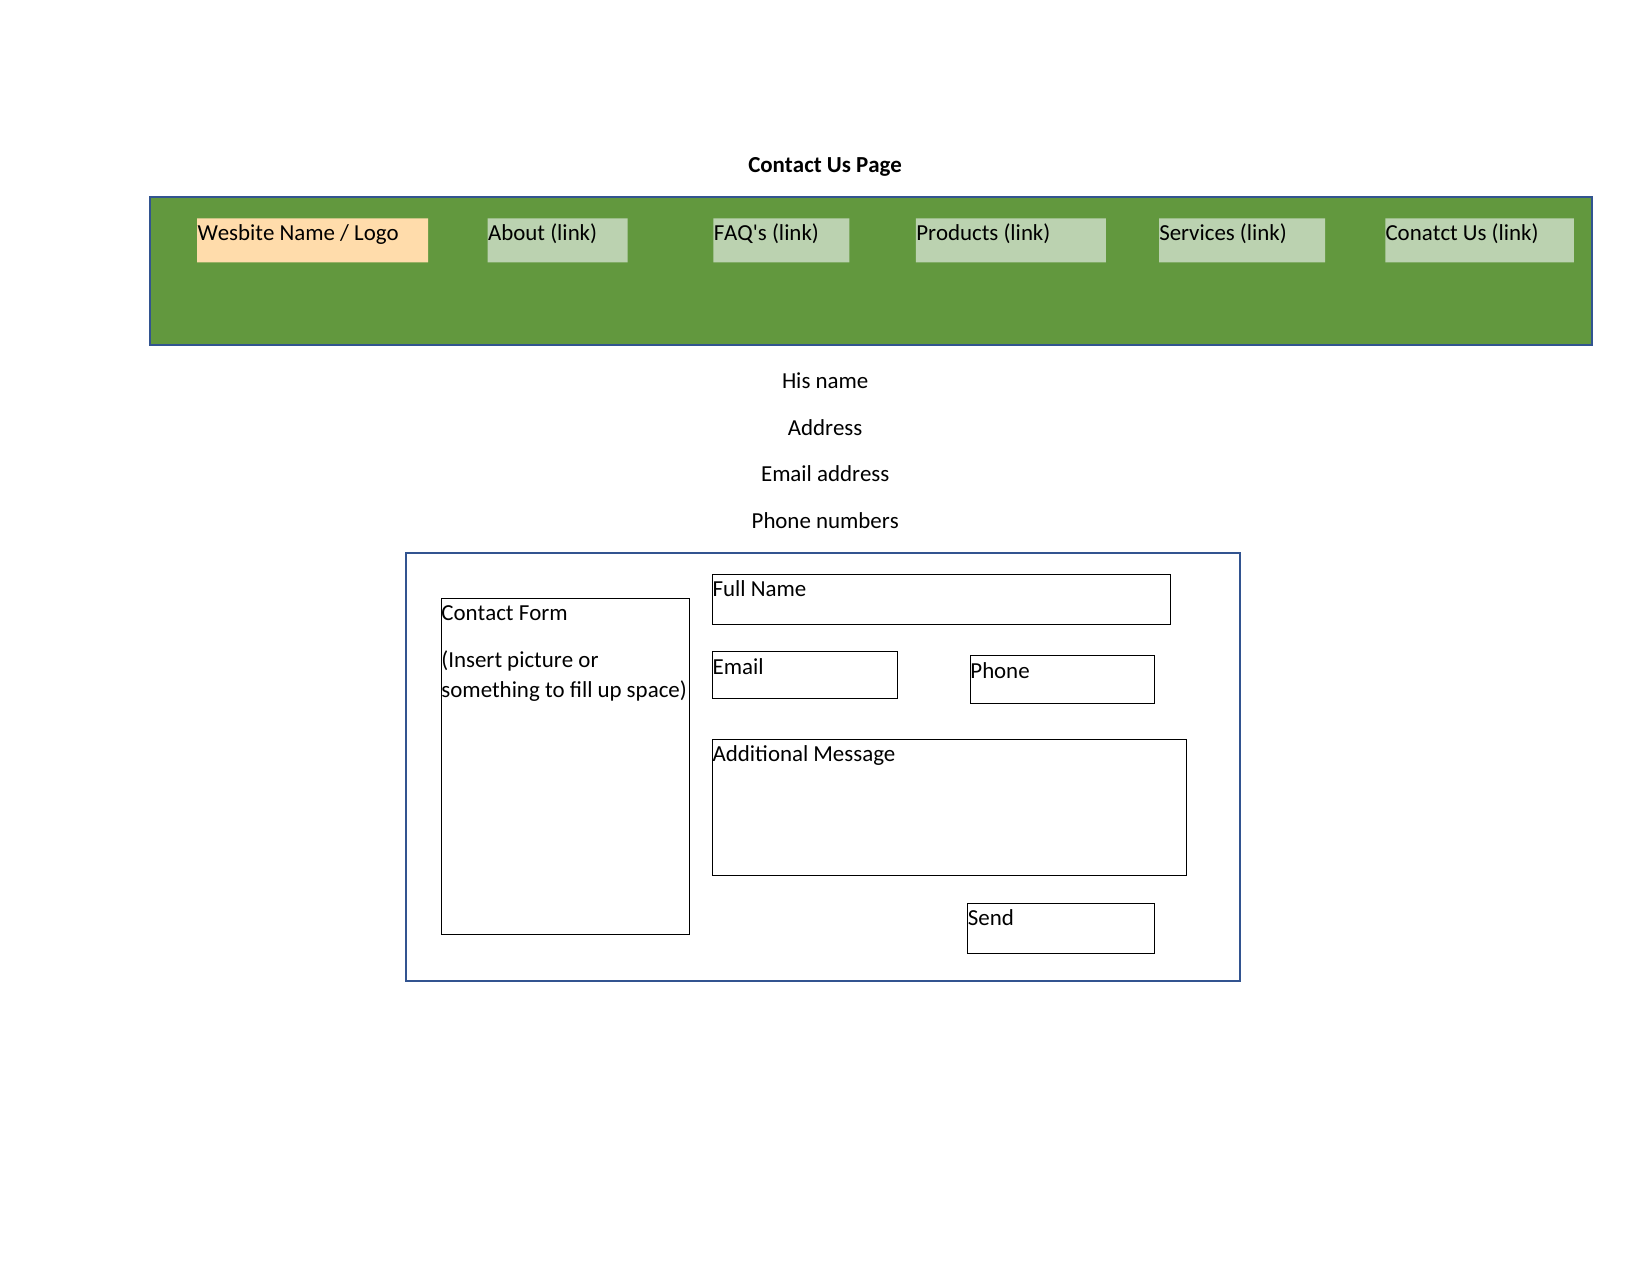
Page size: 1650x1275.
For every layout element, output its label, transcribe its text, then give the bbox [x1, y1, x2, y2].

text His name [150, 366, 1500, 394]
text Address [150, 413, 1500, 441]
text Contact Us Page [150, 150, 1500, 178]
text Email address [150, 459, 1500, 488]
text Phone numbers [150, 506, 1500, 534]
